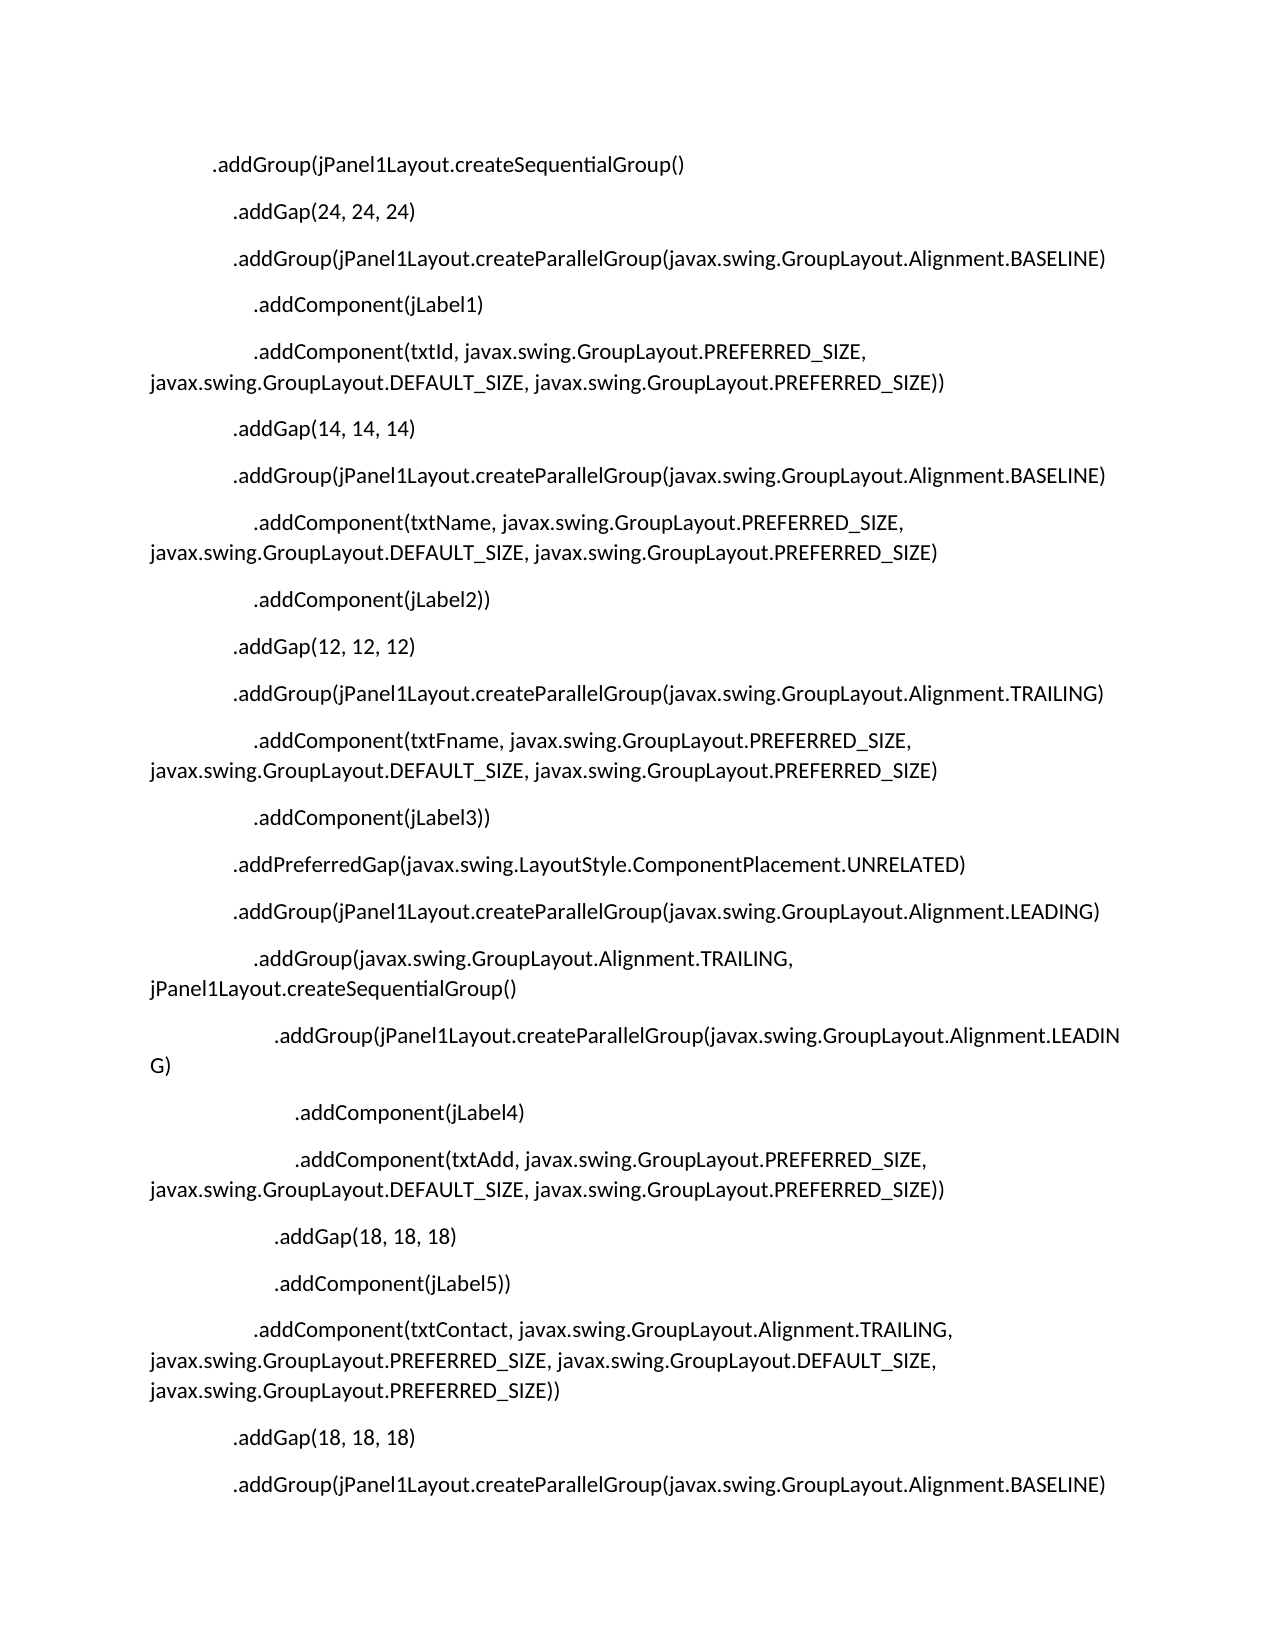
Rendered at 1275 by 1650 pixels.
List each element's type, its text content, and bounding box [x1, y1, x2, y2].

text .addComponent(txtAdd, javax.swing.GroupLayout.PREFERRED_SIZE, javax.swing.GroupLayout.DEFAULT_SIZE, javax.swing.GroupLayout.PREFERRED_SIZE)) [150, 1145, 1125, 1203]
text .addGroup(jPanel1Layout.createParallelGroup(javax.swing.GroupLayout.Alignment.LEADING) [150, 1021, 1125, 1079]
text .addComponent(jLabel5)) [150, 1269, 1125, 1297]
text .addGroup(javax.swing.GroupLayout.Alignment.TRAILING, jPanel1Layout.createSequentialGroup() [150, 944, 1125, 1002]
text .addComponent(jLabel2)) [150, 585, 1125, 613]
text .addGroup(jPanel1Layout.createParallelGroup(javax.swing.GroupLayout.Alignment.LEADING) [150, 897, 1125, 925]
text .addComponent(txtId, javax.swing.GroupLayout.PREFERRED_SIZE, javax.swing.GroupLayout.DEFAULT_SIZE, javax.swing.GroupLayout.PREFERRED_SIZE)) [150, 337, 1125, 396]
text .addGroup(jPanel1Layout.createParallelGroup(javax.swing.GroupLayout.Alignment.BASELINE) [150, 1470, 1125, 1498]
text .addGroup(jPanel1Layout.createParallelGroup(javax.swing.GroupLayout.Alignment.BASELINE) [150, 461, 1125, 489]
text .addComponent(jLabel4) [150, 1098, 1125, 1126]
text .addGroup(jPanel1Layout.createSequentialGroup() [150, 150, 1125, 178]
text .addGap(24, 24, 24) [150, 197, 1125, 225]
text .addPreferredGap(javax.swing.LayoutStyle.ComponentPlacement.UNRELATED) [150, 850, 1125, 878]
text .addComponent(jLabel3)) [150, 803, 1125, 831]
text .addComponent(txtFname, javax.swing.GroupLayout.PREFERRED_SIZE, javax.swing.GroupLayout.DEFAULT_SIZE, javax.swing.GroupLayout.PREFERRED_SIZE) [150, 726, 1125, 784]
text .addGap(18, 18, 18) [150, 1222, 1125, 1250]
text .addComponent(jLabel1) [150, 291, 1125, 319]
text .addGap(14, 14, 14) [150, 414, 1125, 443]
text .addComponent(txtContact, javax.swing.GroupLayout.Alignment.TRAILING, javax.swing.GroupLayout.PREFERRED_SIZE, javax.swing.GroupLayout.DEFAULT_SIZE, javax.swing.GroupLayout.PREFERRED_SIZE)) [150, 1316, 1125, 1404]
text .addGap(18, 18, 18) [150, 1423, 1125, 1451]
text .addComponent(txtName, javax.swing.GroupLayout.PREFERRED_SIZE, javax.swing.GroupLayout.DEFAULT_SIZE, javax.swing.GroupLayout.PREFERRED_SIZE) [150, 508, 1125, 567]
text .addGap(12, 12, 12) [150, 632, 1125, 660]
text .addGroup(jPanel1Layout.createParallelGroup(javax.swing.GroupLayout.Alignment.TRAILING) [150, 679, 1125, 707]
text .addGroup(jPanel1Layout.createParallelGroup(javax.swing.GroupLayout.Alignment.BASELINE) [150, 244, 1125, 272]
